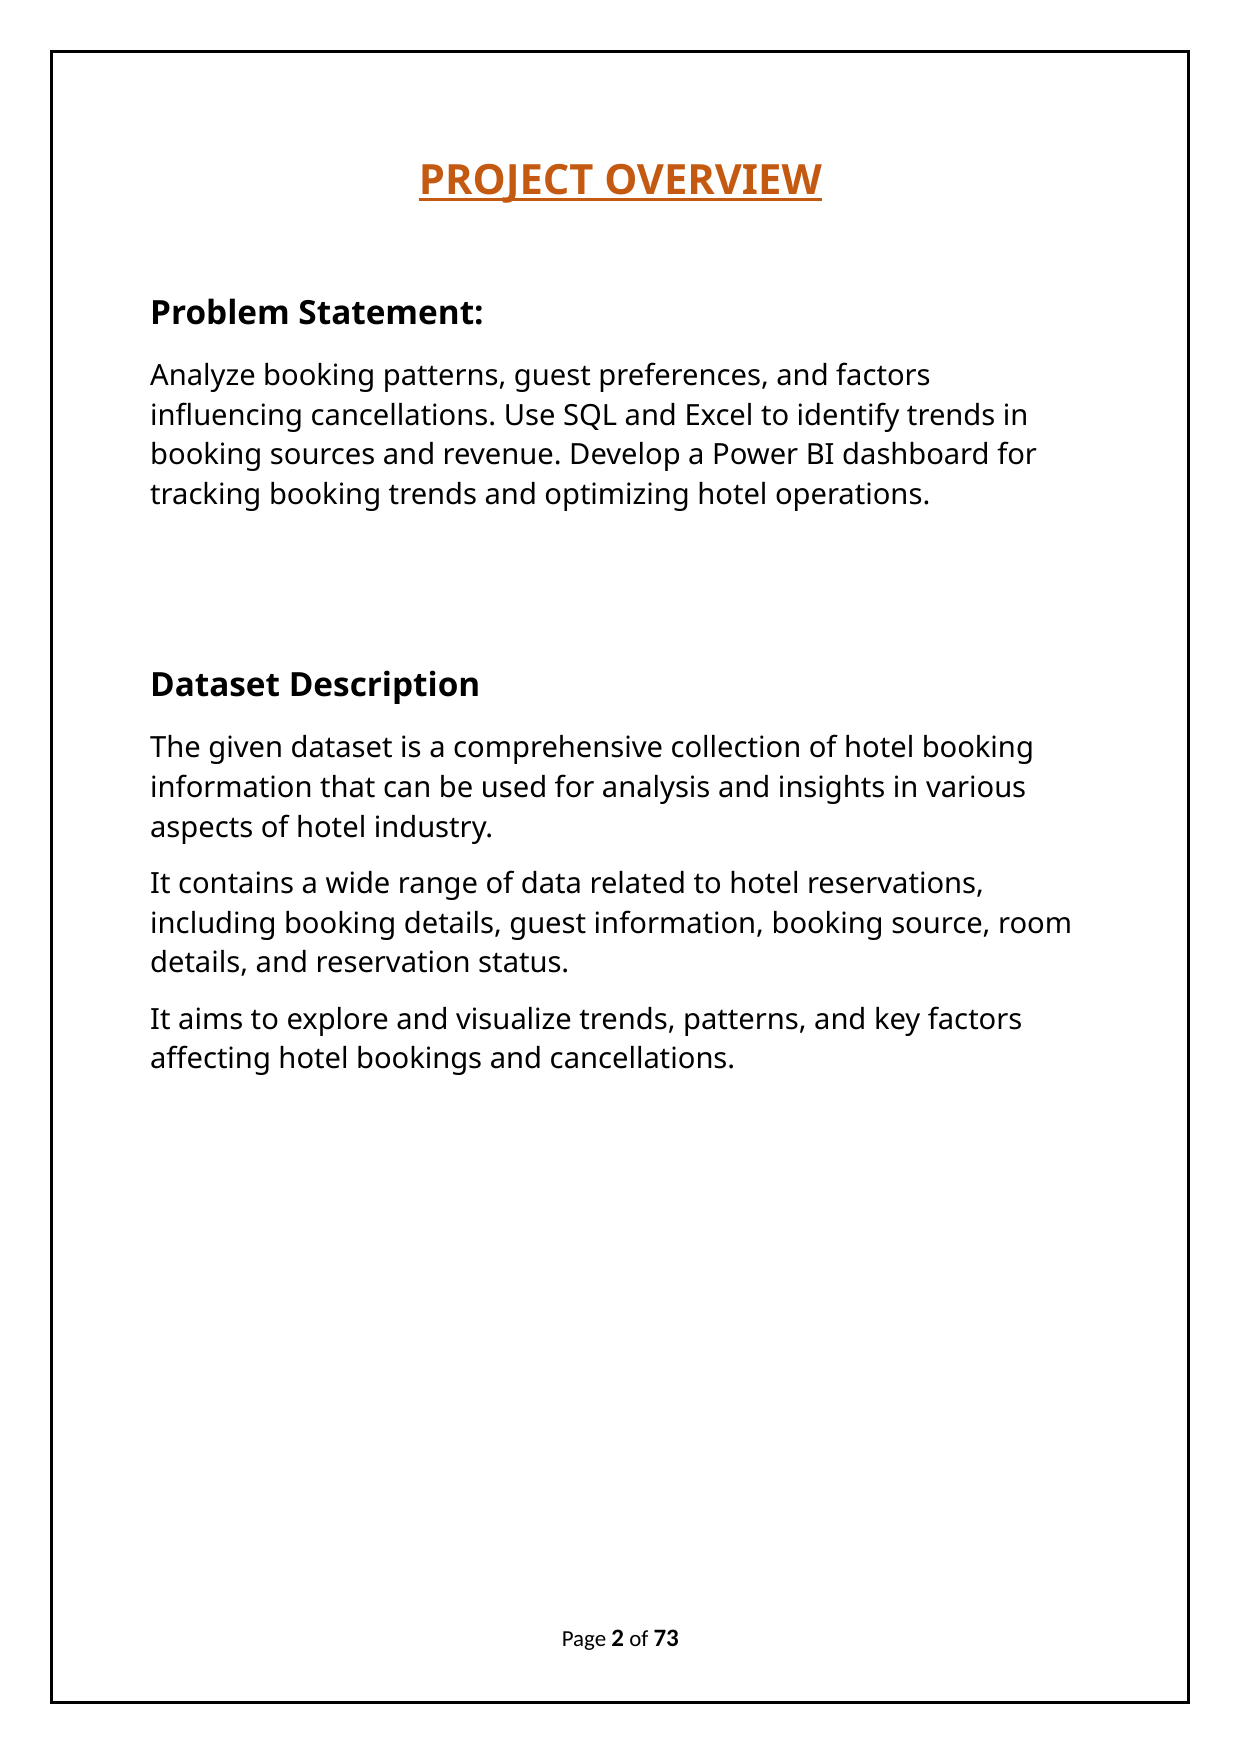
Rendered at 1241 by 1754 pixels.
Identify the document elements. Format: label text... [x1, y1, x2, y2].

text Dataset Description [150, 661, 1090, 706]
text It aims to explore and visualize trends, patterns, and key factors affecting hotel bookings and cancellations. [150, 998, 1090, 1077]
text It contains a wide range of data related to hotel reservations, including booking details, guest information, booking source, room details, and reservation status. [150, 862, 1090, 981]
text PROJECT OVERVIEW [150, 150, 1090, 207]
text Problem Statement: [150, 288, 1090, 334]
text The given dataset is a comprehensive collection of hotel booking information that can be used for analysis and insights in various aspects of hotel industry. [150, 726, 1090, 846]
text Analyze booking patterns, guest preferences, and factors influencing cancellations. Use SQL and Excel to identify trends in booking sources and revenue. Develop a Power BI dashboard for tracking booking trends and optimizing hotel operations. [150, 354, 1090, 513]
